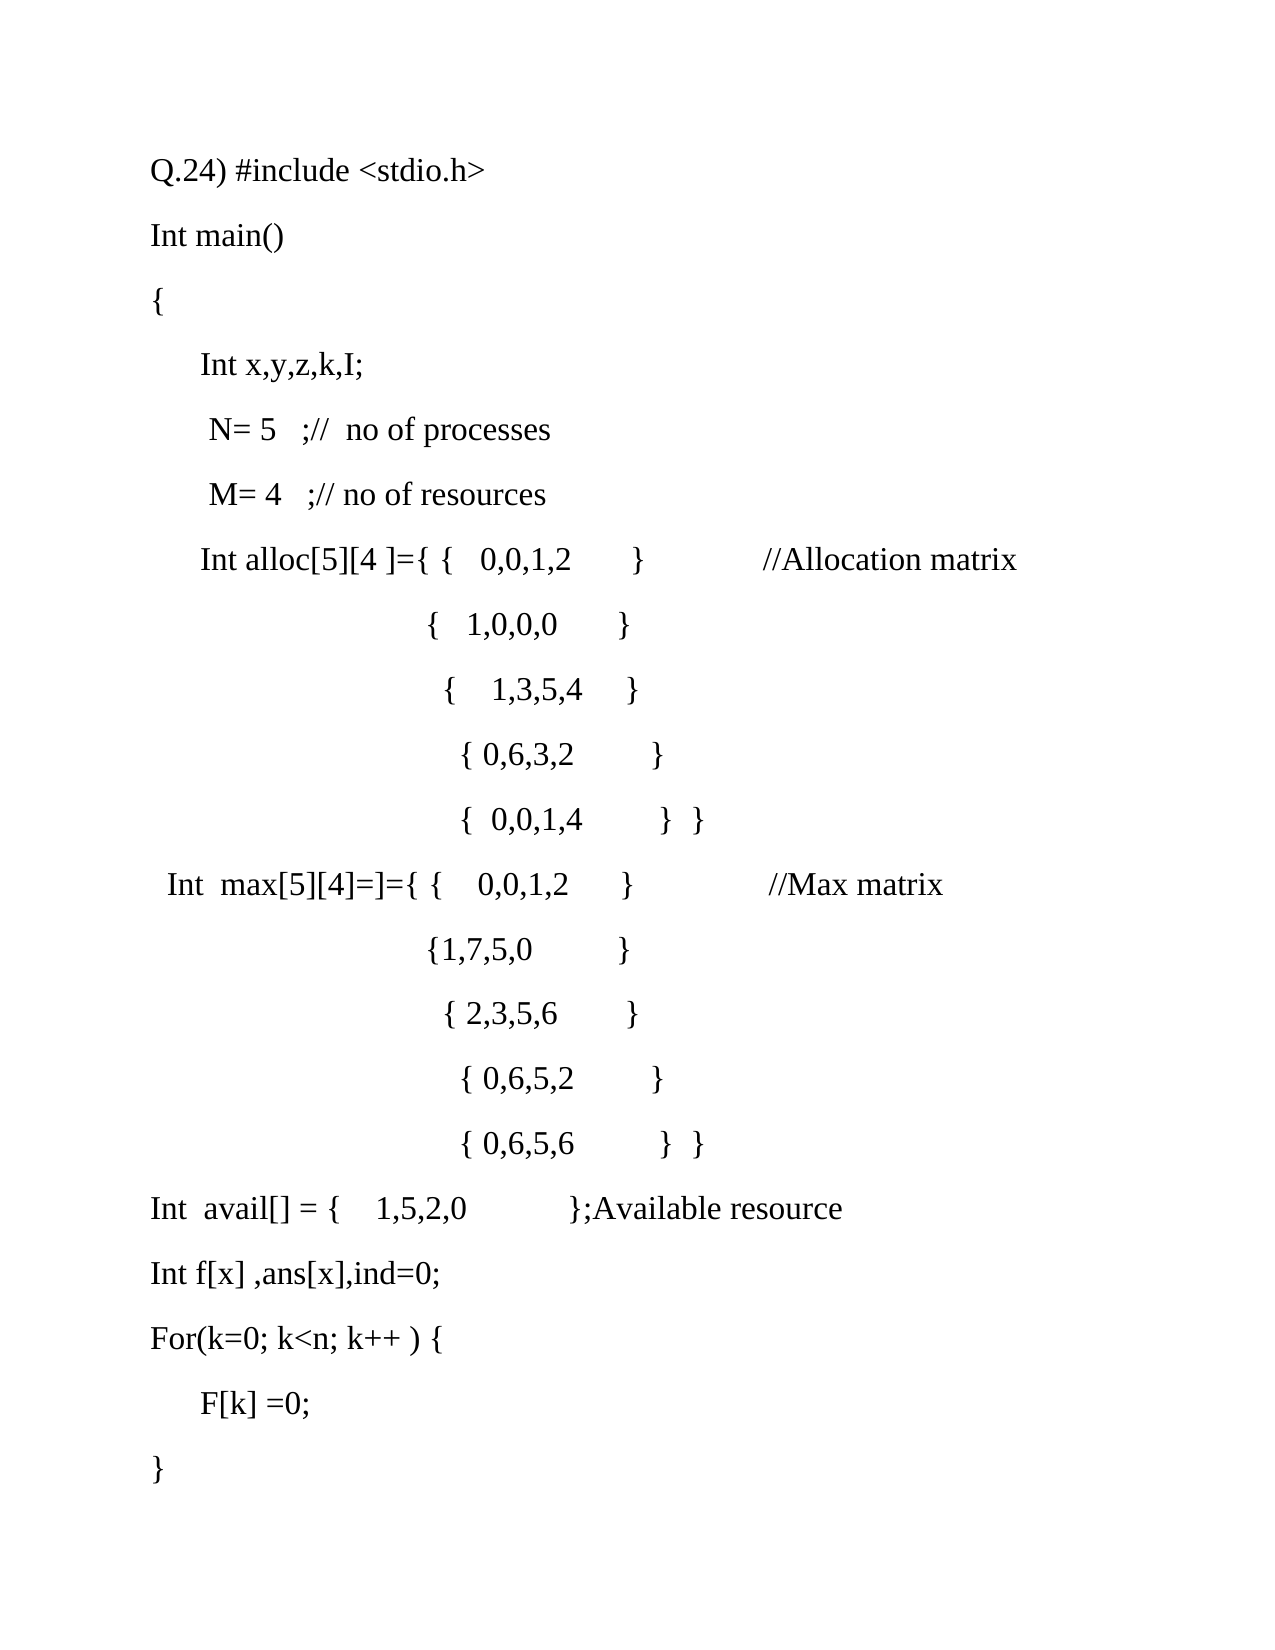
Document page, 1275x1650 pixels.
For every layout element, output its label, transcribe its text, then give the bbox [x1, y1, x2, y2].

text { 0,6,3,2 } [150, 734, 1125, 772]
text { 0,6,5,6 } } [150, 1123, 1125, 1162]
text } [150, 1448, 1125, 1486]
text N= 5 ;// no of processes [150, 409, 1125, 448]
text { 0,6,5,2 } [150, 1058, 1125, 1097]
text { 0,0,1,4 } } [150, 799, 1125, 837]
text F[k] =0; [150, 1383, 1125, 1421]
text {1,7,5,0 } [150, 929, 1125, 967]
text Int avail[] = { 1,5,2,0 };Available resource [150, 1188, 1125, 1227]
text Int x,y,z,k,I; [150, 345, 1125, 383]
text M= 4 ;// no of resources [150, 474, 1125, 513]
text Int f[x] ,ans[x],ind=0; [150, 1253, 1125, 1292]
text { 1,3,5,4 } [150, 669, 1125, 707]
text Int main() [150, 215, 1125, 253]
text Q.24) #include <stdio.h> [150, 150, 1125, 188]
text { 1,0,0,0 } [150, 604, 1125, 643]
text { [150, 280, 1125, 318]
text { 2,3,5,6 } [150, 994, 1125, 1032]
text Int max[5][4]=]={ { 0,0,1,2 } //Max matrix [150, 864, 1125, 902]
text Int alloc[5][4 ]={ { 0,0,1,2 } //Allocation matrix [150, 539, 1125, 578]
text For(k=0; k<n; k++ ) { [150, 1318, 1125, 1356]
